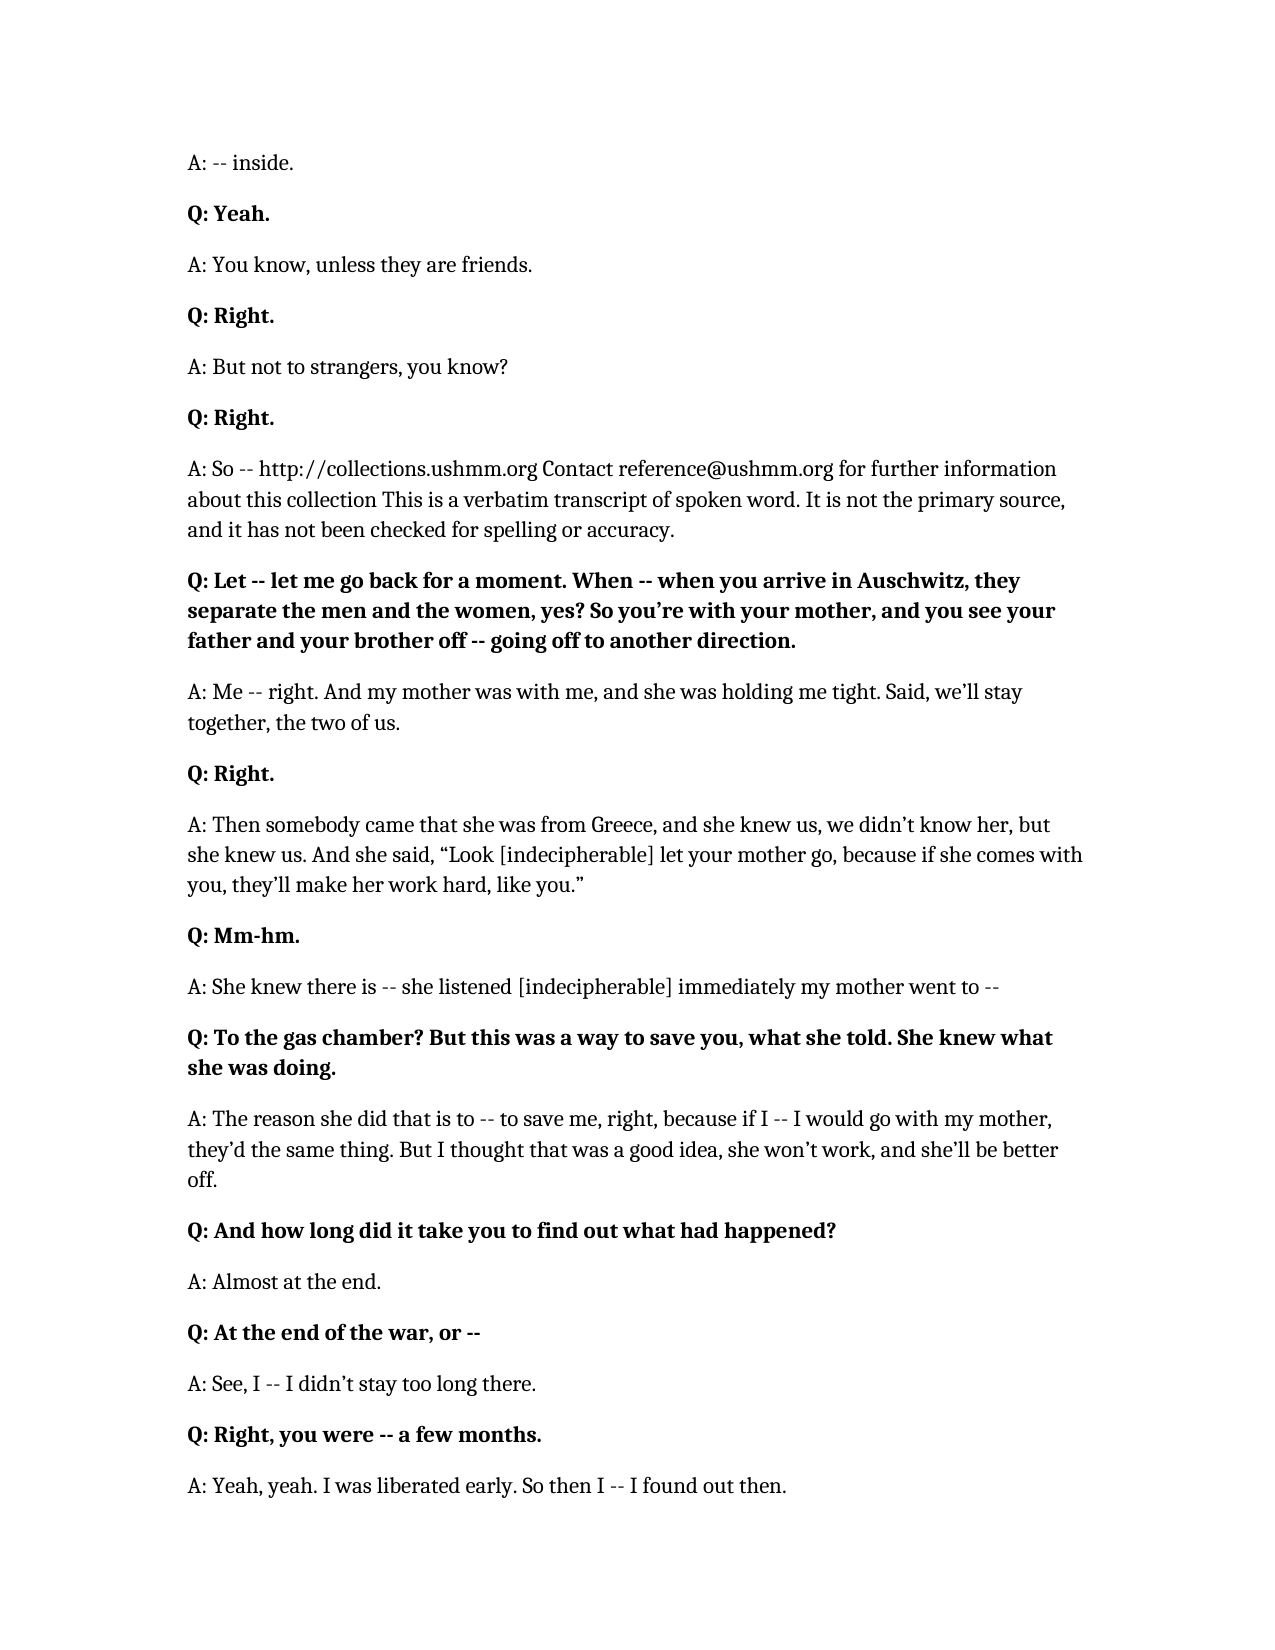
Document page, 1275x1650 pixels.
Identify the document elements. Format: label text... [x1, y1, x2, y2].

text Q: To the gas chamber? But this was a way to save you, what she told. She knew what she was doing. [187, 1025, 1087, 1082]
text Q: At the end of the war, or -- [187, 1320, 1087, 1346]
text Q: Right. [187, 760, 1087, 787]
text A: The reason she did that is to -- to save me, right, because if I -- I would go with my mother, they’d the same thing. But I thought that was a good idea, she won’t work, and she’ll be better off. [187, 1106, 1087, 1193]
text Q: Let -- let me go back for a moment. When -- when you arrive in Auschwitz, they separate the men and the women, yes? So you’re with your mother, and you see your father and your brother off -- going off to another direction. [187, 568, 1087, 654]
text A: But not to strangers, you know? [187, 354, 1087, 381]
text Q: Mm-hm. [187, 923, 1087, 949]
text Q: And how long did it take you to find out what had happened? [187, 1218, 1087, 1244]
text A: She knew there is -- she listened [indecipherable] immediately my mother went to -- [187, 974, 1087, 1000]
text Q: Right, you were -- a few months. [187, 1422, 1087, 1448]
text A: See, I -- I didn’t stay too long there. [187, 1371, 1087, 1397]
text A: Almost at the end. [187, 1269, 1087, 1295]
text Q: Right. [187, 303, 1087, 329]
text A: You know, unless they are friends. [187, 252, 1087, 278]
text Q: Right. [187, 405, 1087, 432]
text A: -- inside. [187, 150, 1087, 176]
text A: So -- http://collections.ushmm.org Contact reference@ushmm.org for further information about this collection This is a verbatim transcript of spoken word. It is not the primary source, and it has not been checked for spelling or accuracy. [187, 456, 1087, 543]
text A: Yeah, yeah. I was liberated early. So then I -- I found out then. [187, 1473, 1087, 1499]
text A: Then somebody came that she was from Greece, and she knew us, we didn’t know her, but she knew us. And she said, “Look [indecipherable] let your mother go, because if she comes with you, they’ll make her work hard, like you.” [187, 811, 1087, 898]
text A: Me -- right. And my mother was with me, and she was holding me tight. Said, we’ll stay together, the two of us. [187, 679, 1087, 736]
text Q: Yeah. [187, 201, 1087, 227]
